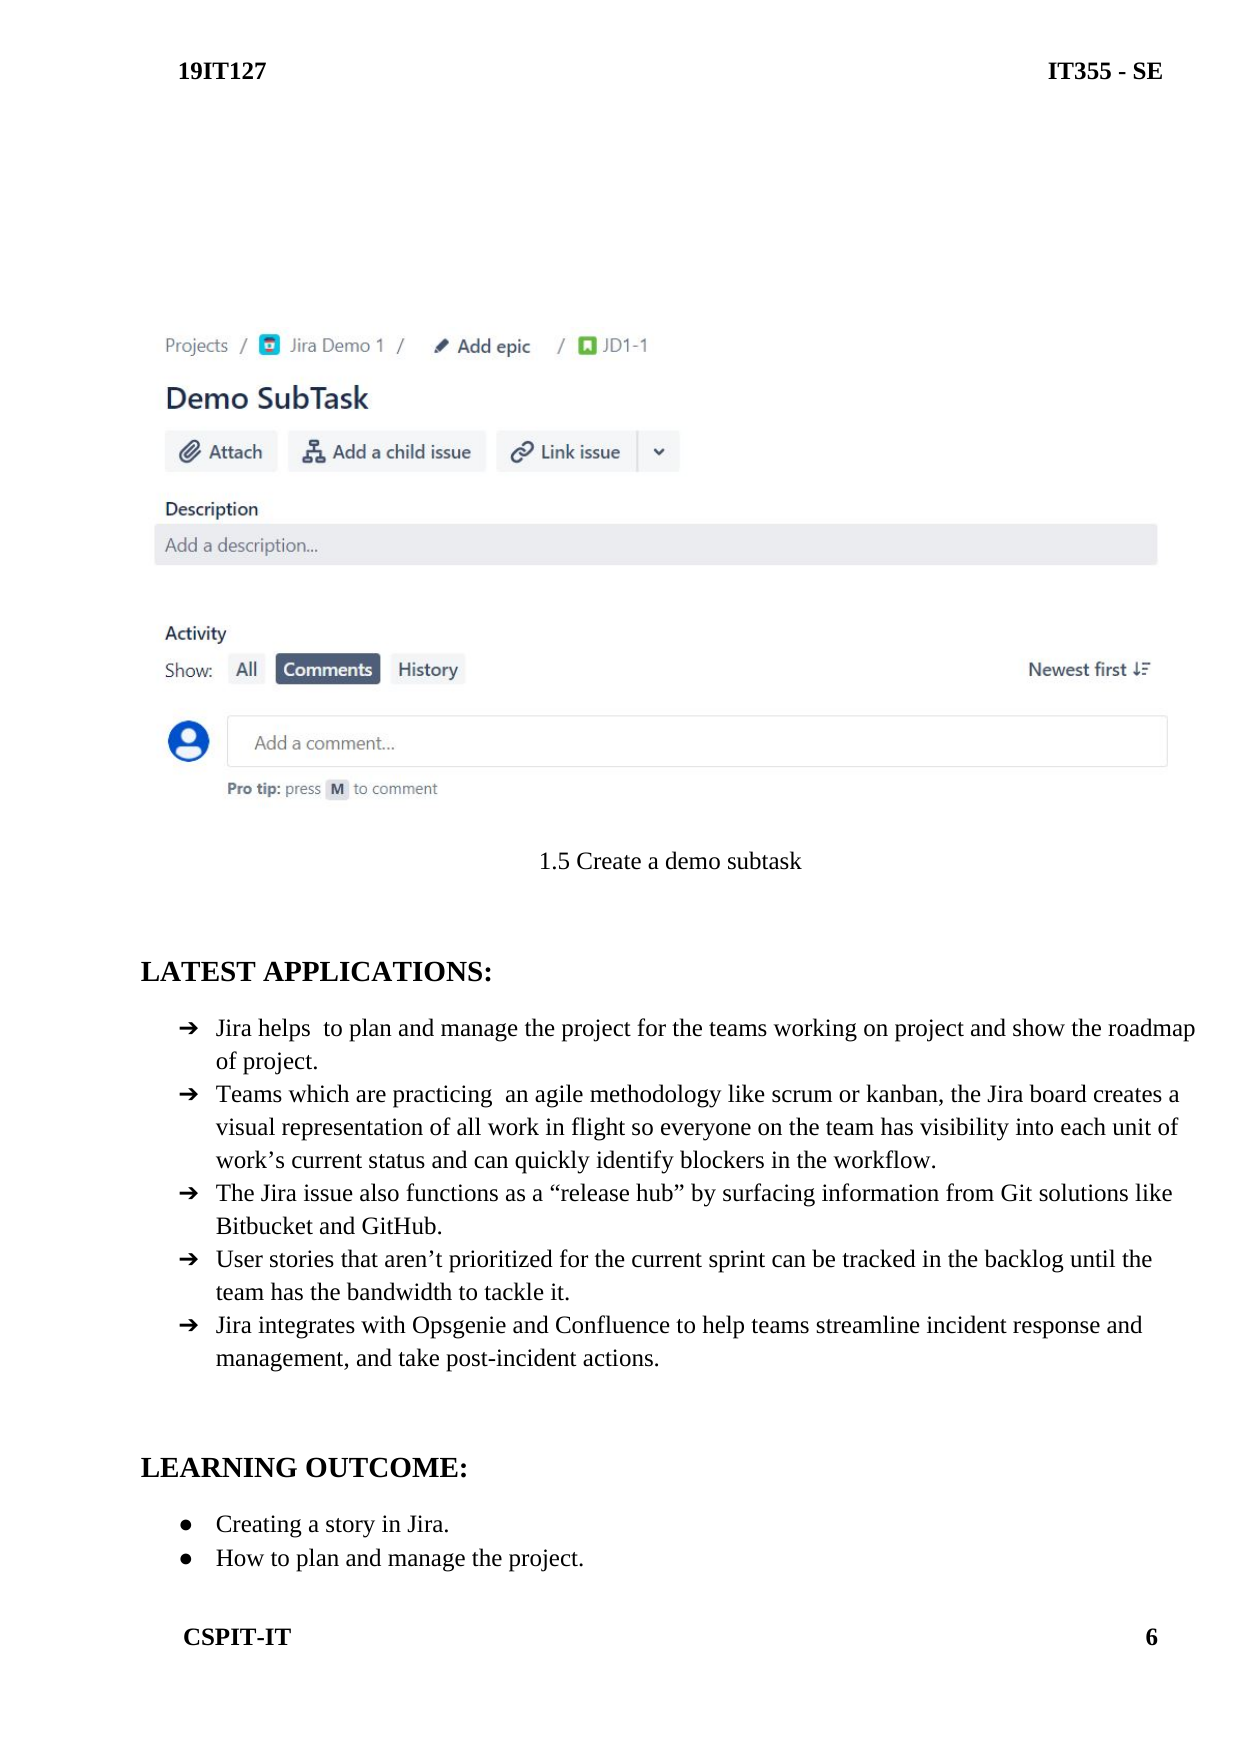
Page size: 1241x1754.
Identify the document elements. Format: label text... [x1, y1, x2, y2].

list Teams which are practicing an agile methodology like scrum or kanban, the Jira board creates a visual representation of all work in flight so everyone on the team has visibility into each unit of work’s current status and can quickly identify blockers in the workflow. [178, 1079, 1200, 1174]
text 1.5 Create a demo subtask [141, 846, 1200, 875]
list How to plan and manage the project. [178, 1543, 1200, 1571]
list Jira integrates with Opsgenie and Confluence to help teams streamline incident response and management, and take post-incident actions. [178, 1310, 1200, 1372]
list User stories that aren’t prioritized for the current sprint can be tracked in the backlog until the team has the bandwidth to tackle it. [178, 1244, 1200, 1306]
list The Jira issue also functions as a “release hub” by surfacing information from Git solutions like Bitbucket and GitHub. [178, 1178, 1200, 1240]
text LATEST APPLICATIONS: [141, 954, 1200, 987]
list Creating a story in Jira. [178, 1509, 1200, 1538]
text LEARNING OUTCOME: [141, 1450, 1200, 1484]
list Jira helps to plan and manage the project for the teams working on project and show the roadmap of project. [178, 1013, 1200, 1075]
picture [140, 327, 1200, 821]
